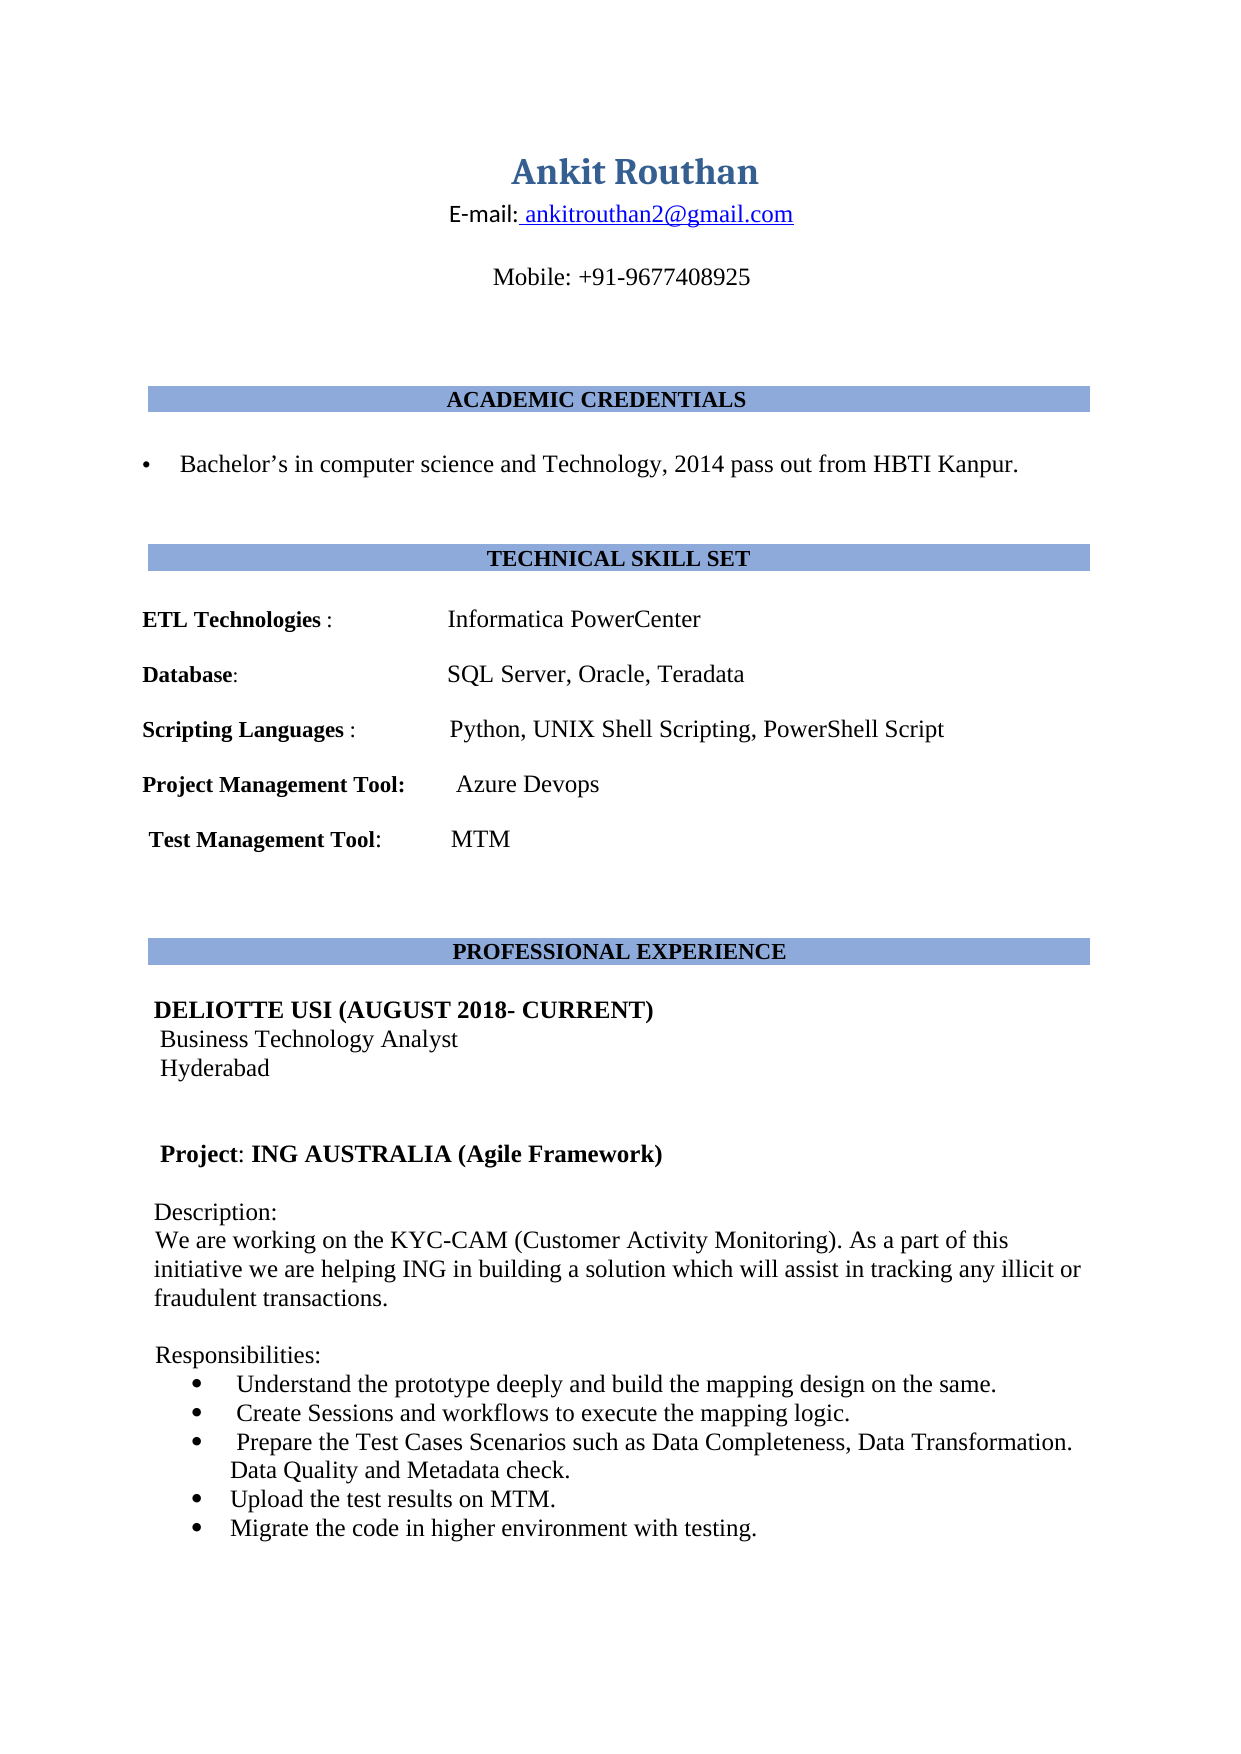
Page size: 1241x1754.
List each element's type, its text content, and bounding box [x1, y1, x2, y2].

text Ankit Routhan [142, 151, 1090, 194]
list Bachelor’s in computer science and Technology, 2014 pass out from HBTI Kanpur. [142, 449, 1086, 477]
text E-mail: ankitrouthan2@gmail.com [152, 198, 1090, 228]
text Mobile: +91-9677408925 [153, 262, 1090, 290]
list Upload the test results on MTM. [192, 1484, 1090, 1513]
subtitle TECHNICAL SKILL SET [148, 544, 1090, 571]
text ETL Technologies : Informatica PowerCenter [142, 604, 1090, 633]
text DELIOTTE USI (AUGUST 2018- CURRENT) [153, 995, 1090, 1024]
text Hyderabad [153, 1053, 1090, 1082]
text Project Management Tool: Azure Devops [142, 769, 1090, 798]
list Prepare the Test Cases Scenarios such as Data Completeness, Data Transformation. Data Quality and Metadata check. [192, 1427, 1090, 1484]
text Scripting Languages : Python, UNIX Shell Scripting, PowerShell Script [142, 714, 1090, 743]
list Understand the prototype deeply and build the mapping design on the same. [192, 1369, 1090, 1398]
text We are working on the KYC-CAM (Customer Activity Monitoring). As a part of this initiative we are helping ING in building a solution which will assist in tracking any illicit or fraudulent transactions. [154, 1225, 1090, 1312]
subtitle ACADEMIC CREDENTIALS [148, 386, 1090, 412]
text Project: ING AUSTRALIA (Agile Framework) [153, 1139, 1090, 1168]
text Responsibilities: [154, 1340, 1090, 1369]
text Business Technology Analyst [153, 1024, 1090, 1053]
subtitle PROFESSIONAL EXPERIENCE [148, 938, 1090, 965]
text Test Management Tool: MTM [142, 824, 1090, 853]
list Create Sessions and workflows to execute the mapping logic. [192, 1398, 1090, 1427]
text Description: [153, 1197, 1090, 1225]
list Migrate the code in higher environment with testing. [192, 1513, 1090, 1542]
text Database: SQL Server, Oracle, Teradata [142, 659, 1090, 688]
